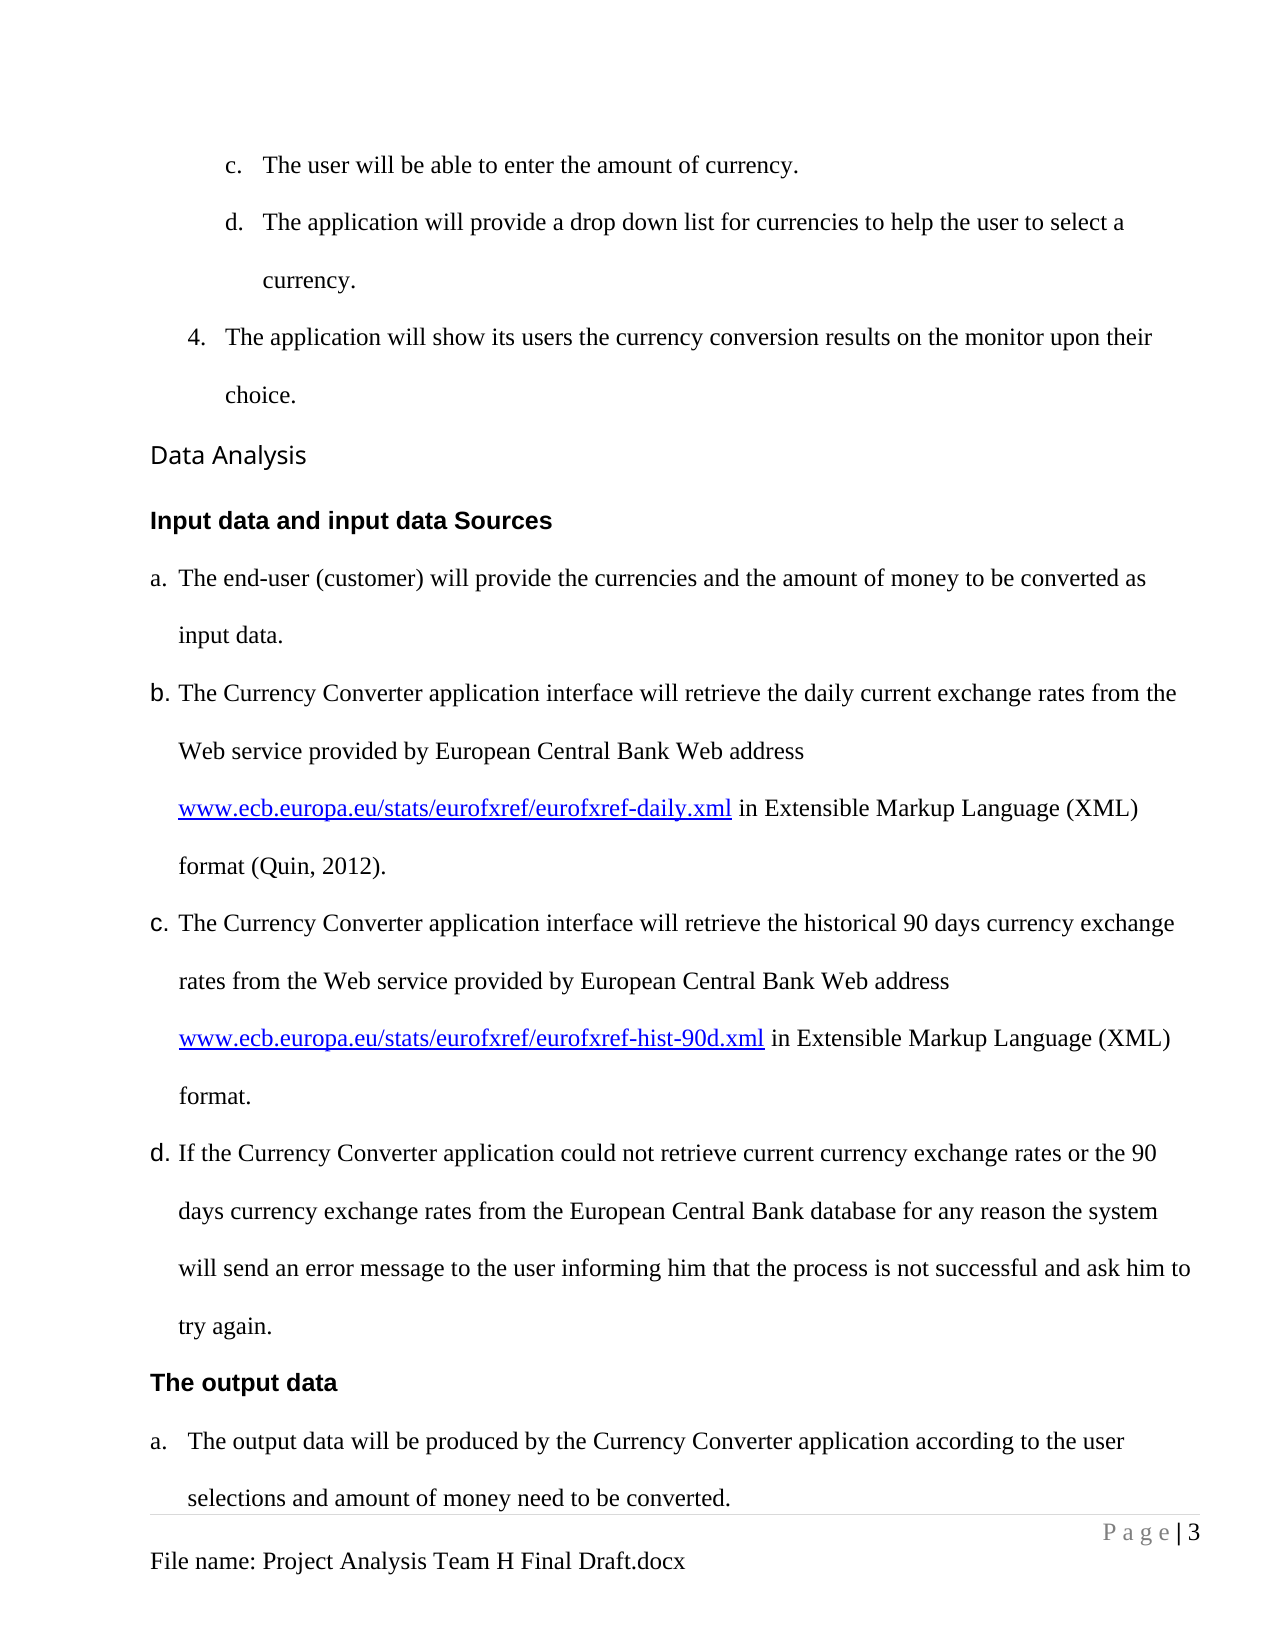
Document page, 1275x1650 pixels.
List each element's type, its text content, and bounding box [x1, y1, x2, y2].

list The end-user (customer) will provide the currencies and the amount of money to be converted as input data. [150, 563, 1200, 649]
list The output data will be produced by the Currency Converter application according to the user selections and amount of money need to be converted. [150, 1426, 1200, 1512]
list The Currency Converter application interface will retrieve the historical 90 days currency exchange rates from the Web service provided by European Central Bank Web address www.ecb.europa.eu/stats/eurofxref/eurofxref-hist-90d.xml in Extensible Markup Language (XML) format. [150, 908, 1200, 1109]
text Data Analysis [150, 437, 1200, 472]
list The user will be able to enter the amount of currency. [225, 150, 1200, 179]
text The output data [150, 1368, 1200, 1397]
list The application will show its users the currency conversion results on the monitor upon their choice. [187, 322, 1200, 409]
list If the Currency Converter application could not retrieve current currency exchange rates or the 90 days currency exchange rates from the European Central Bank database for any reason the system will send an error message to the user informing him that the process is not successful and ask him to try again. [150, 1138, 1200, 1340]
list The application will provide a drop down list for currencies to help the user to select a currency. [225, 207, 1200, 294]
list The Currency Converter application interface will retrieve the daily current exchange rates from the Web service provided by European Central Bank Web address www.ecb.europa.eu/stats/eurofxref/eurofxref-daily.xml in Extensible Markup Language (XML) format (Quin, 2012). [150, 678, 1200, 879]
text Input data and input data Sources [150, 506, 1200, 534]
